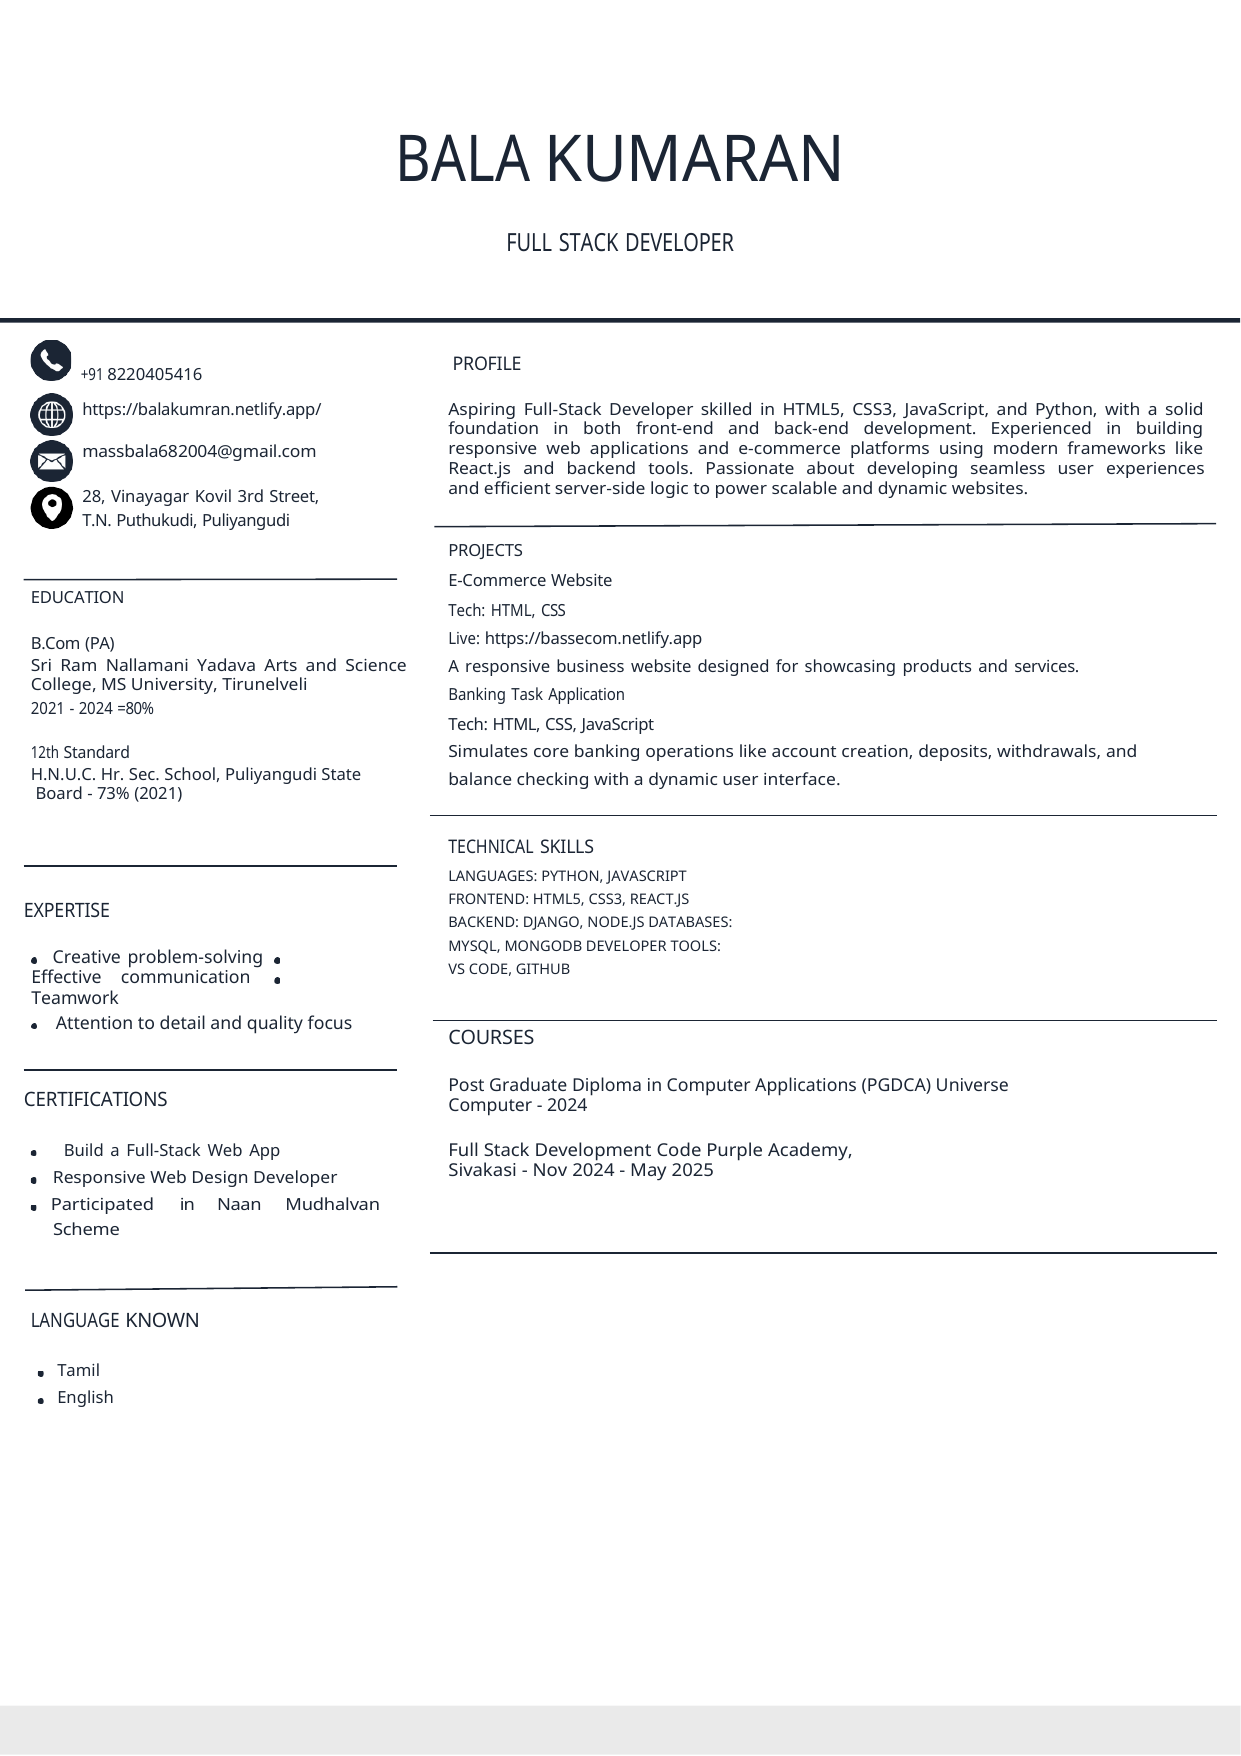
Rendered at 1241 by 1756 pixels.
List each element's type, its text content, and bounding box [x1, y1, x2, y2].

text Build a Full-Stack Web App [31, 1137, 411, 1161]
picture [30, 340, 72, 381]
subtitle COURSES [448, 1023, 1211, 1050]
subtitle PROFILE [452, 351, 1211, 376]
picture [30, 1150, 37, 1156]
text +91 8220405416 [31, 340, 411, 386]
title BALA KUMARAN [29, 112, 1211, 200]
picture [274, 957, 280, 964]
text H.N.U.C. Hr. Sec. School, Puliyangudi State Board - 73% (2021) [31, 764, 363, 804]
picture [30, 1177, 37, 1184]
text Banking Task Application [448, 682, 1211, 705]
text https://balakumran.netlify.app/ [82, 397, 411, 420]
text Tamil [38, 1357, 1211, 1382]
text Sri Ram Nallamani Yadava Arts and Science College, MS University, Tirunelveli [31, 656, 407, 696]
text Aspiring Full-Stack Developer skilled in HTML5, CSS3, JavaScript, and Python, with a solid foundation in both front-end and back-end development. Experienced in building responsive web applications and e-commerce platforms using modern frameworks like React.js and backend tools. Passionate about developing seamless user experiences and efficient server-side logic to power scalable and dynamic websites. [448, 400, 1204, 499]
text T.N. Puthukudi, Puliyangudi [82, 507, 411, 531]
picture [37, 1398, 44, 1404]
text LANGUAGES: PYTHON, JAVASCRIPT FRONTEND: HTML5, CSS3, REACT.JS BACKEND: DJANGO, NODE.JS DATABASES: MYSQL, MONGODB DEVELOPER TOOLS: VS CODE, GITHUB [448, 866, 735, 978]
picture [30, 1205, 37, 1211]
subtitle LANGUAGE KNOWN [31, 1306, 1211, 1333]
text PROJECTS [448, 539, 1211, 562]
text Tech: HTML, CSS [448, 599, 1211, 622]
text Attention to detail and quality focus [31, 1009, 411, 1034]
picture [274, 977, 280, 984]
picture [31, 957, 37, 964]
text E-Commerce Website [448, 569, 1211, 592]
text B.Com (PA) [31, 631, 411, 654]
text EDUCATION [31, 586, 411, 608]
subtitle TECHNICAL SKILLS [448, 833, 1211, 859]
text FULL STACK DEVELOPER [29, 224, 1211, 258]
text Simulates core banking operations like account creation, deposits, withdrawals, and balance checking with a dynamic user interface. [448, 740, 1151, 790]
text Participated in Naan Mudhalvan Scheme [31, 1191, 382, 1241]
subtitle EXPERTISE [24, 896, 411, 923]
text massbala682004@gmail.com [82, 440, 411, 463]
text Responsive Web Design Developer [31, 1164, 411, 1188]
text 12th Standard [31, 739, 411, 763]
text English [38, 1384, 1211, 1409]
text 28, Vinayagar Kovil 3rd Street, [82, 483, 411, 507]
picture [30, 393, 73, 436]
text Full Stack Development Code Purple Academy, Sivakasi - Nov 2024 - May 2025 [448, 1140, 862, 1181]
text 2021 - 2024 =80% [31, 696, 411, 719]
subtitle CERTIFICATIONS [24, 1085, 411, 1112]
picture [37, 1371, 44, 1377]
picture [30, 440, 73, 482]
text Post Graduate Diploma in Computer Applications (PGDCA) Universe Computer - 2024 [448, 1075, 1019, 1116]
picture [42, 494, 62, 521]
text Tech: HTML, CSS, JavaScript [448, 712, 1211, 735]
text Live: https://bassecom.netlify.app [448, 627, 1211, 649]
text A responsive business website designed for showcasing products and services. [448, 654, 1211, 677]
text Creative problem-solving Effective communication Teamwork [31, 947, 280, 1009]
